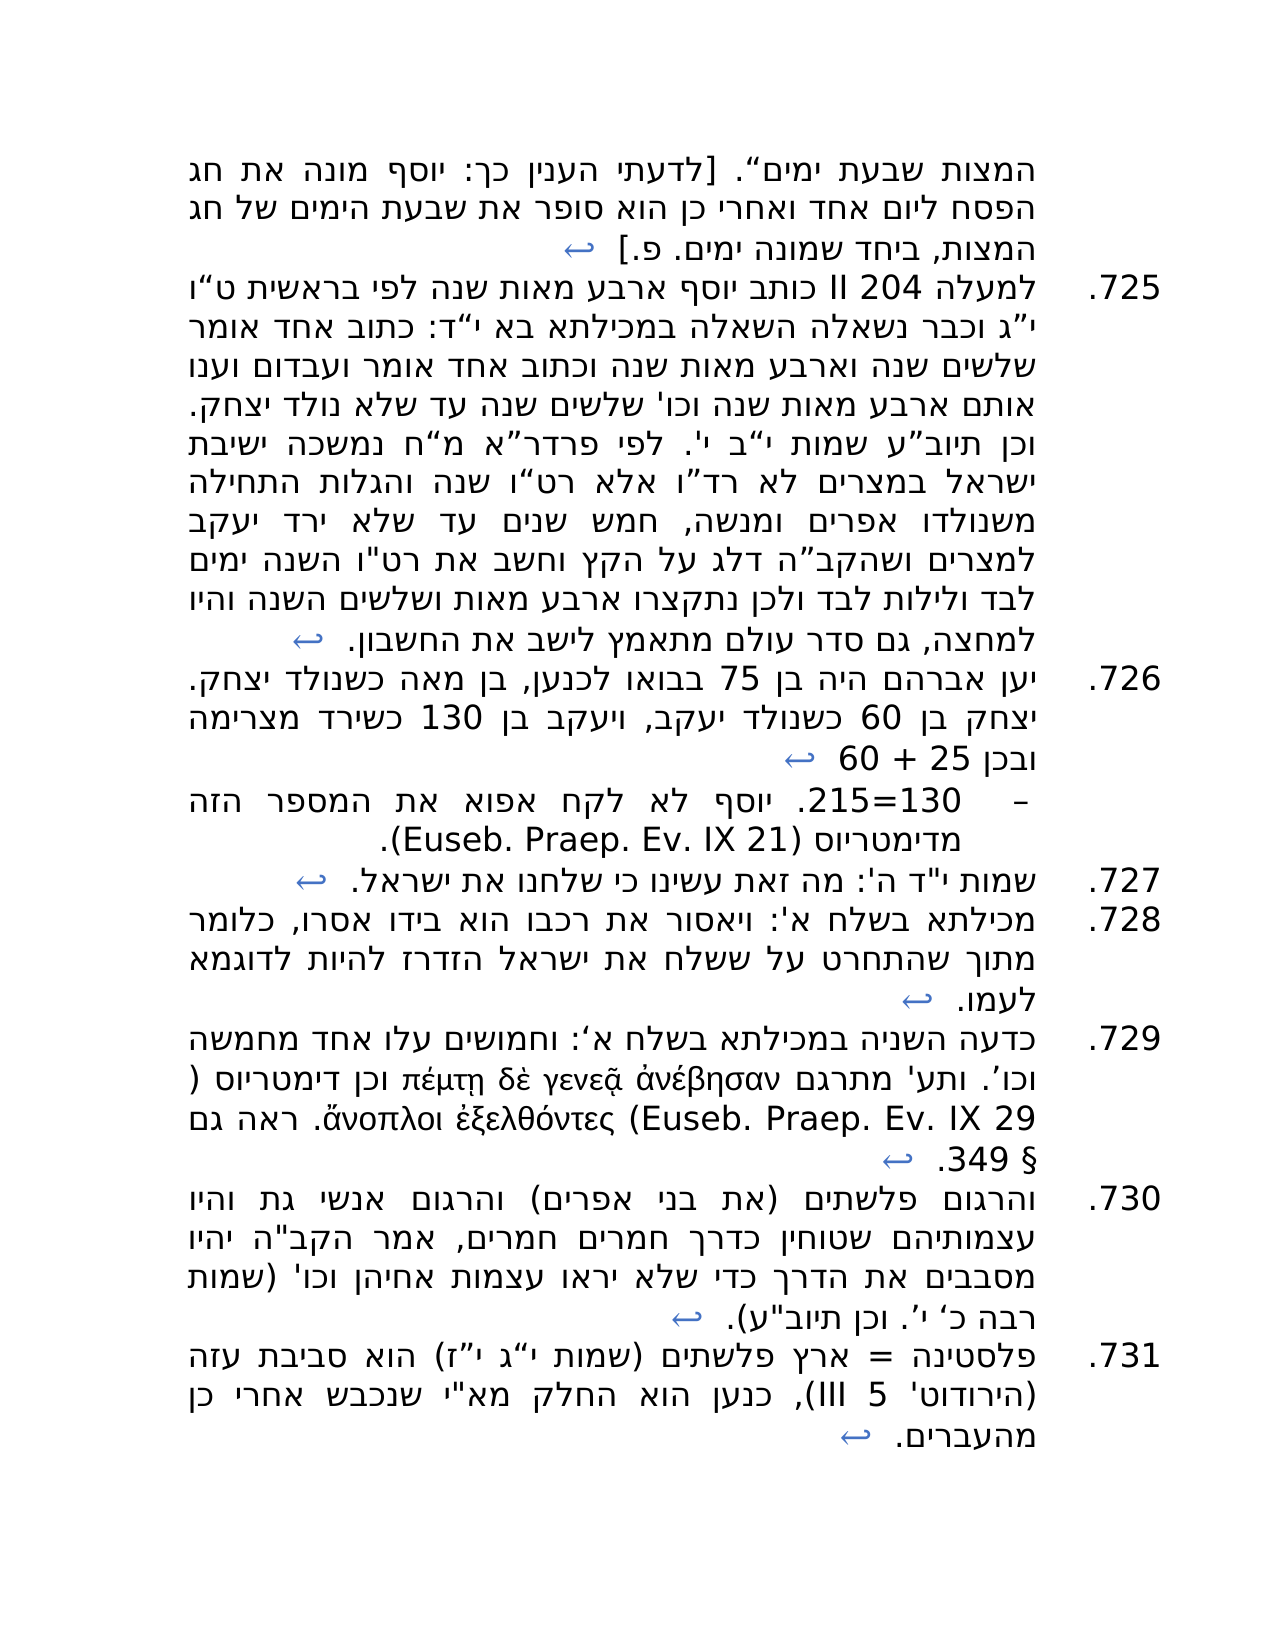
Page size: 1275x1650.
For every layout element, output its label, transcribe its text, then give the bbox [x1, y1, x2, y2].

list יען אברהם היה בן 75 בבואו לכנען, בן מאה כשנולד יצחק. יצחק בן 60 כשנולד יעקב, ויעקב בן 130 כשירד מצרימה ובכן 25 + 60 ↩ [187, 659, 1087, 778]
list והרגום פלשתים (את בני אפרים) והרגום אנשי גת והיו עצמותיהם שטוחין כדרך חמרים חמרים, אמר הקב"ה יהיו מסבבים את הדרך כדי שלא יראו עצמות אחיהן וכו' (שמות רבה כ‘ י’. וכן תיוב"ע). ↩ [187, 1179, 1087, 1337]
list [187, 150, 1087, 269]
list כדעה השניה במכילתא בשלח א‘: וחמושים עלו אחד מחמשה וכו’. ותע' מתרגם πέμτῃ δὲ γενεᾷ ἀνέβησαν וכן דימטריוס (Euseb. Praep. Ev. IX 29) ἄνοπλοι ἐξελθόντες. ראה גם § 349. ↩ [187, 1019, 1087, 1179]
list פלסטינה = ארץ פלשתים (שמות י“ג י”ז) הוא סביבת עזה (הירודוט' III 5), כנען הוא החלק מא"י שנכבש אחרי כן מהעברים. ↩ [187, 1337, 1087, 1456]
list 130=215. יוסף לא לקח אפוא את המספר הזה מדימטריוס (Euseb. Praep. Ev. IX 21). [187, 782, 1012, 860]
list שמות י"ד ה': מה זאת עשינו כי שלחנו את ישראל. ↩ [187, 860, 1087, 901]
list למעלה II 204 כותב יוסף ארבע מאות שנה לפי בראשית ט“ו י”ג וכבר נשאלה השאלה במכילתא בא י“ד: כתוב אחד אומר שלשים שנה וארבע מאות שנה וכתוב אחד אומר ועבדום וענו אותם ארבע מאות שנה וכו' שלשים שנה עד שלא נולד יצחק. וכן תיוב”ע שמות י“ב י'. לפי פרדר”א מ“ח נמשכה ישיבת ישראל במצרים לא רד”ו אלא רט“ו שנה והגלות התחילה משנולדו אפרים ומנשה, חמש שנים עד שלא ירד יעקב למצרים ושהקב”ה דלג על הקץ וחשב את רט"ו השנה ימים לבד ולילות לבד ולכן נתקצרו ארבע מאות ושלשים השנה והיו למחצה, גם סדר עולם מתאמץ לישב את החשבון. ↩ [187, 269, 1087, 659]
list מכילתא בשלח א': ויאסור את רכבו הוא בידו אסרו, כלומר מתוך שהתחרט על ששלח את ישראל הזדרז להיות לדוגמא לעמו. ↩ [187, 901, 1087, 1019]
